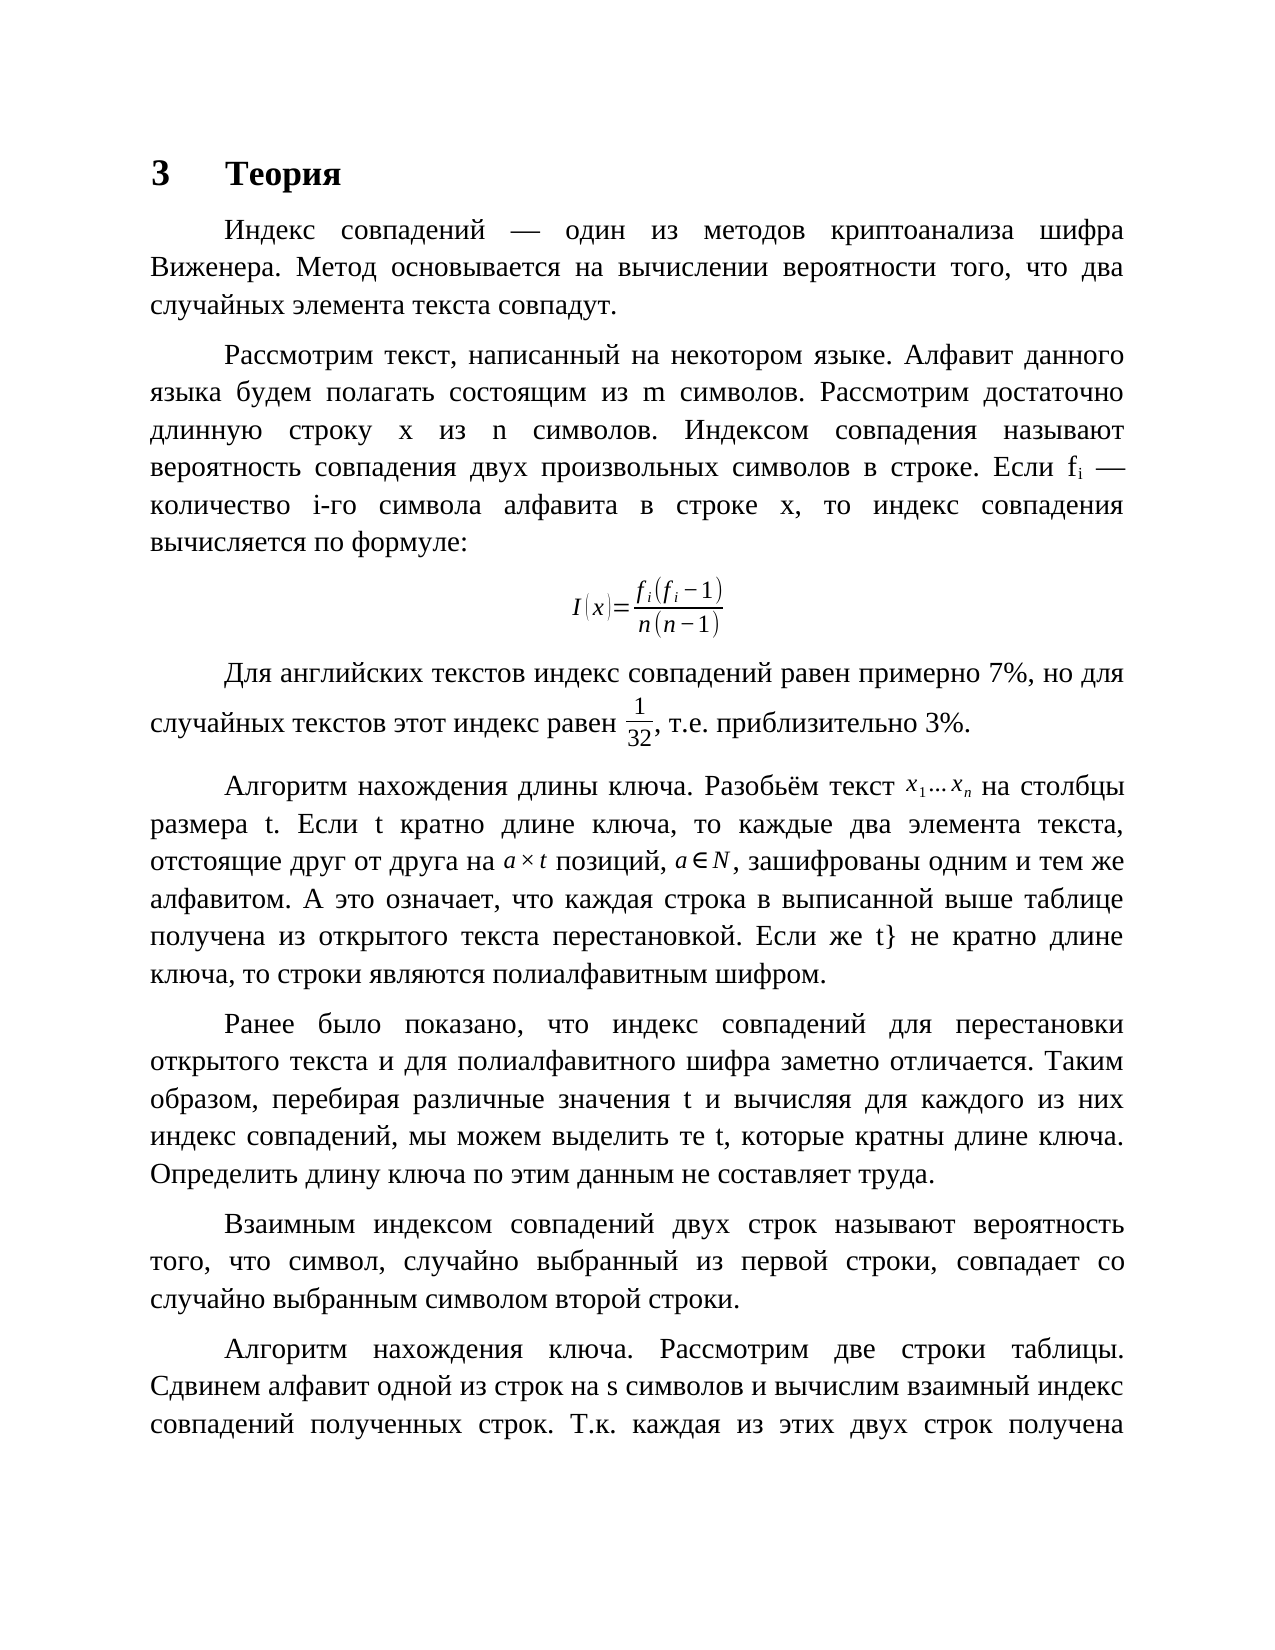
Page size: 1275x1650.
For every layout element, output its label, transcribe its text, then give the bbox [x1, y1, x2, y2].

text Ранее было показано, что индекс совпадений для перестановки открытого текста и для полиалфавитного шифра заметно отличается. Таким образом, перебирая различные значения t и вычисляя для каждого из них индекс совпадений, мы можем выделить те t, которые кратны длине ключа. Определить длину ключа по этим данным не составляет труда. [150, 1006, 1125, 1189]
text Рассмотрим текст, написанный на некотором языке. Алфавит данного языка будем полагать состоящим из m символов. Рассмотрим достаточно длинную строку x из n символов. Индексом совпадения называют вероятность совпадения двух произвольных символов в строке. Если fi — количество i-го символа алфавита в строке x, то индекс совпадения вычисляется по формуле: [150, 337, 1125, 558]
text Для английских текстов индекс совпадений равен примерно 7%, но для случайных текстов этот индекс равен , т.е. приблизительно 3%. [150, 655, 1125, 752]
text Алгоритм нахождения длины ключа. Разобьём текст на столбцы размера t. Если t кратно длине ключа, то каждые два элемента текста, отстоящие друг от друга на позиций, , зашифрованы одним и тем же алфавитом. А это означает, что каждая строка в выписанной выше таблице получена из открытого текста перестановкой. Если же t} не кратно длине ключа, то строки являются полиалфавитным шифром. [150, 768, 1125, 989]
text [150, 1331, 1125, 1439]
text Индекс совпадений — один из методов криптоанализа шифра Виженера. Метод основывается на вычислении вероятности того, что два случайных элемента текста совпадут. [150, 212, 1125, 321]
text Взаимным индексом совпадений двух строк называют вероятность того, что символ, случайно выбранный из первой строки, совпадает со случайно выбранным символом второй строки. [150, 1206, 1125, 1314]
subtitle Теория [151, 150, 1125, 193]
